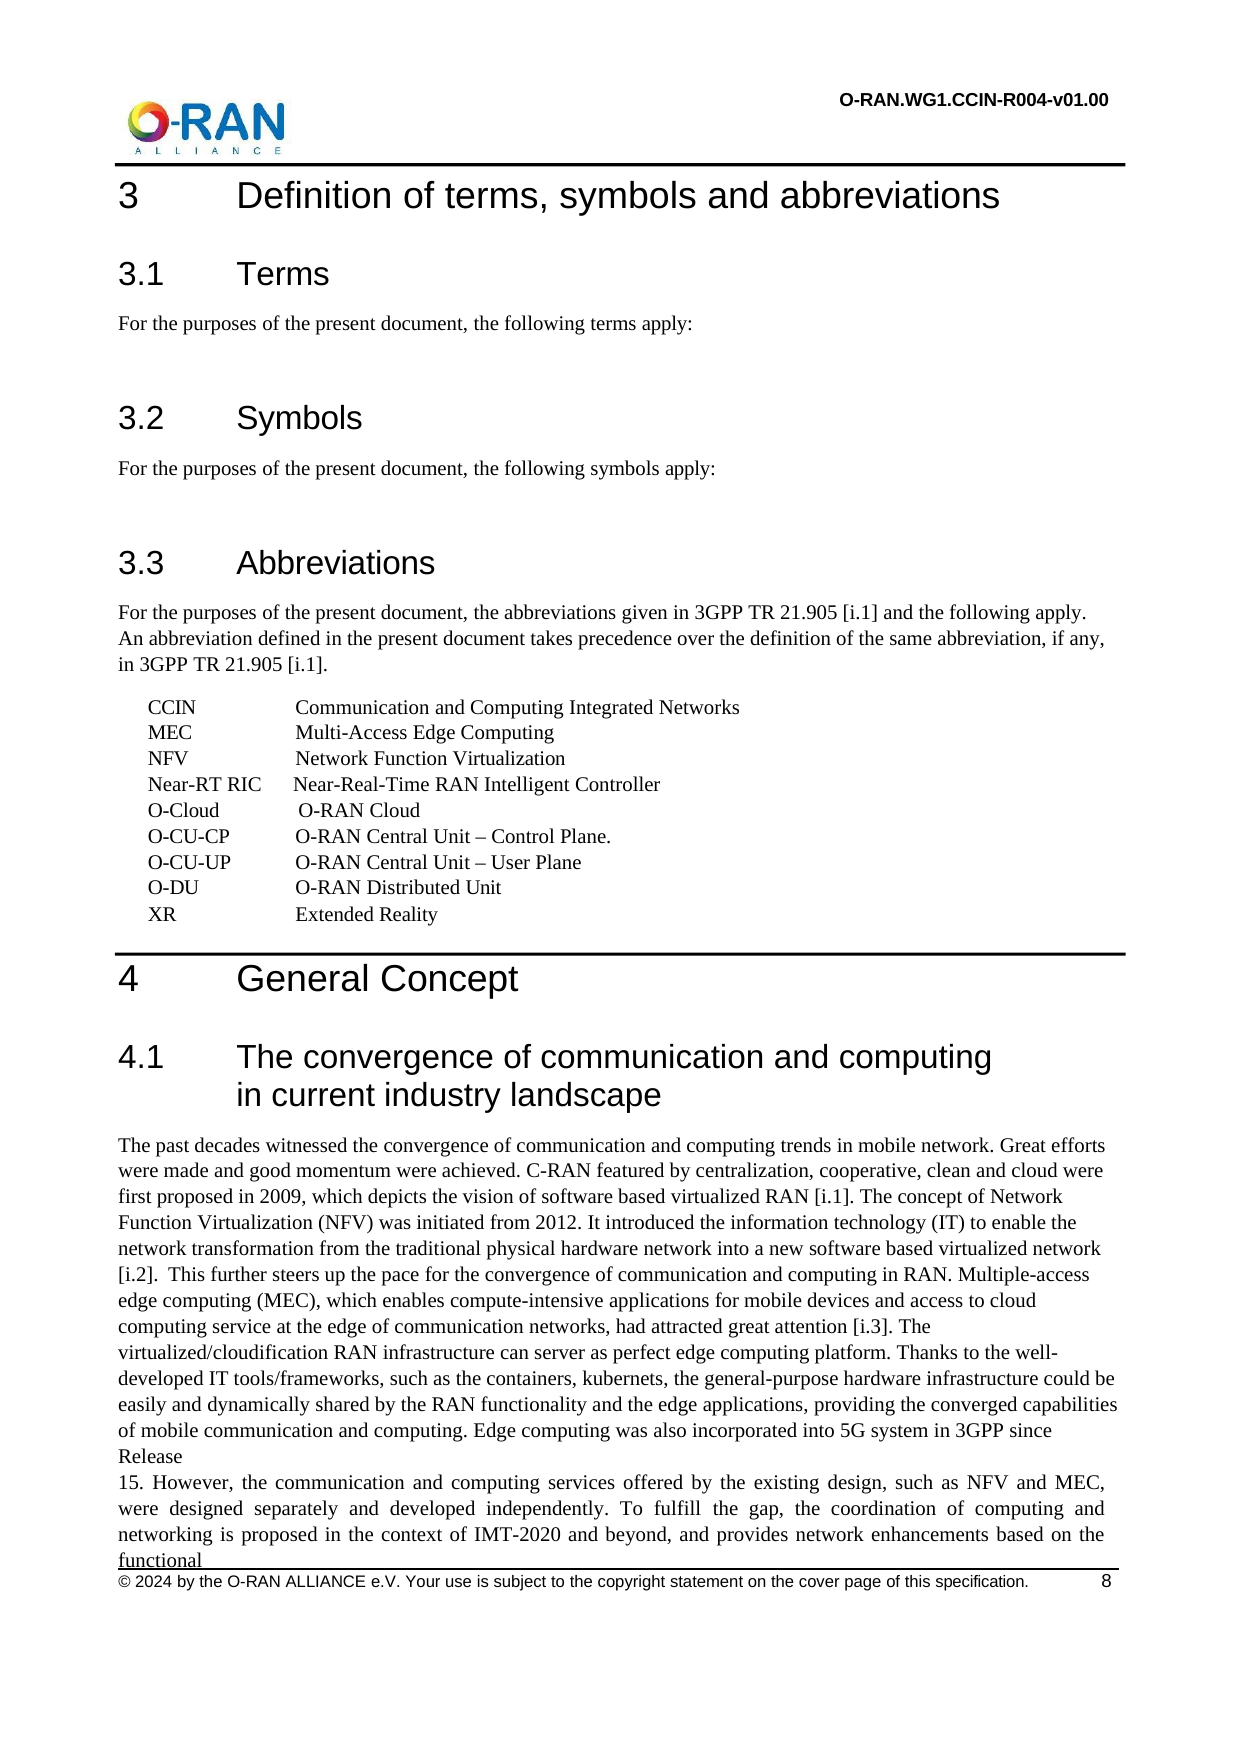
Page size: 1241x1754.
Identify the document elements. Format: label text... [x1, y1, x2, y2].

text The past decades witnessed the convergence of communication and computing trends in mobile network. Great efforts were made and good momentum were achieved. C-RAN featured by centralization, cooperative, clean and cloud were first proposed in 2009, which depicts the vision of software based virtualized RAN [i.1]. The concept of Network Function Virtualization (NFV) was initiated from 2012. It introduced the information technology (IT) to enable the network transformation from the traditional physical hardware network into a new software based virtualized network [i.2]. This further steers up the pace for the convergence of communication and computing in RAN. Multiple-access edge computing (MEC), which enables compute-intensive applications for mobile devices and access to cloud computing service at the edge of communication networks, had attracted great attention [i.3]. The virtualized/cloudification RAN infrastructure can server as perfect edge computing platform. Thanks to the well- developed IT tools/frameworks, such as the containers, kubernets, the general-purpose hardware infrastructure could be easily and dynamically shared by the RAN functionality and the edge applications, providing the converged capabilities of mobile communication and computing. Edge computing was also incorporated into 5G system in 3GPP since Release [118, 1132, 1121, 1468]
text O-DU O-RAN Distributed Unit [148, 876, 1167, 899]
subtitle The convergence of communication and computing in current industry landscape [118, 1037, 1027, 1114]
subtitle Definition of terms, symbols and abbreviations [118, 173, 1167, 216]
text 15. However, the communication and computing services offered by the existing design, such as NFV and MEC, were designed separately and developed independently. To fulfill the gap, the coordination of computing and networking is proposed in the context of IMT-2020 and beyond, and provides network enhancements based on the functional [118, 1470, 1105, 1572]
text For the purposes of the present document, the abbreviations given in 3GPP TR 21.905 [i.1] and the following apply. An abbreviation defined in the present document takes precedence over the definition of the same abbreviation, if any, in 3GPP TR 21.905 [i.1]. [118, 600, 1117, 676]
subtitle Abbreviations [118, 543, 1167, 581]
picture [119, 99, 293, 160]
subtitle Terms [118, 254, 1167, 292]
text XR Extended Reality [148, 901, 1167, 926]
text NFV Network Function Virtualization [148, 746, 1167, 770]
subtitle General Concept [118, 956, 1167, 999]
text O-CU-CP O-RAN Central Unit – Control Plane. O-CU-UP O-RAN Central Unit – User Plane [148, 824, 611, 874]
text CCIN Communication and Computing Integrated Networks MEC Multi-Access Edge Computing [148, 695, 740, 744]
text For the purposes of the present document, the following terms apply: [118, 311, 1167, 335]
text Near-RT RIC Near-Real-Time RAN Intelligent Controller O-Cloud O-RAN Cloud [148, 772, 660, 822]
text For the purposes of the present document, the following symbols apply: [118, 456, 1167, 480]
subtitle Symbols [118, 398, 1167, 437]
